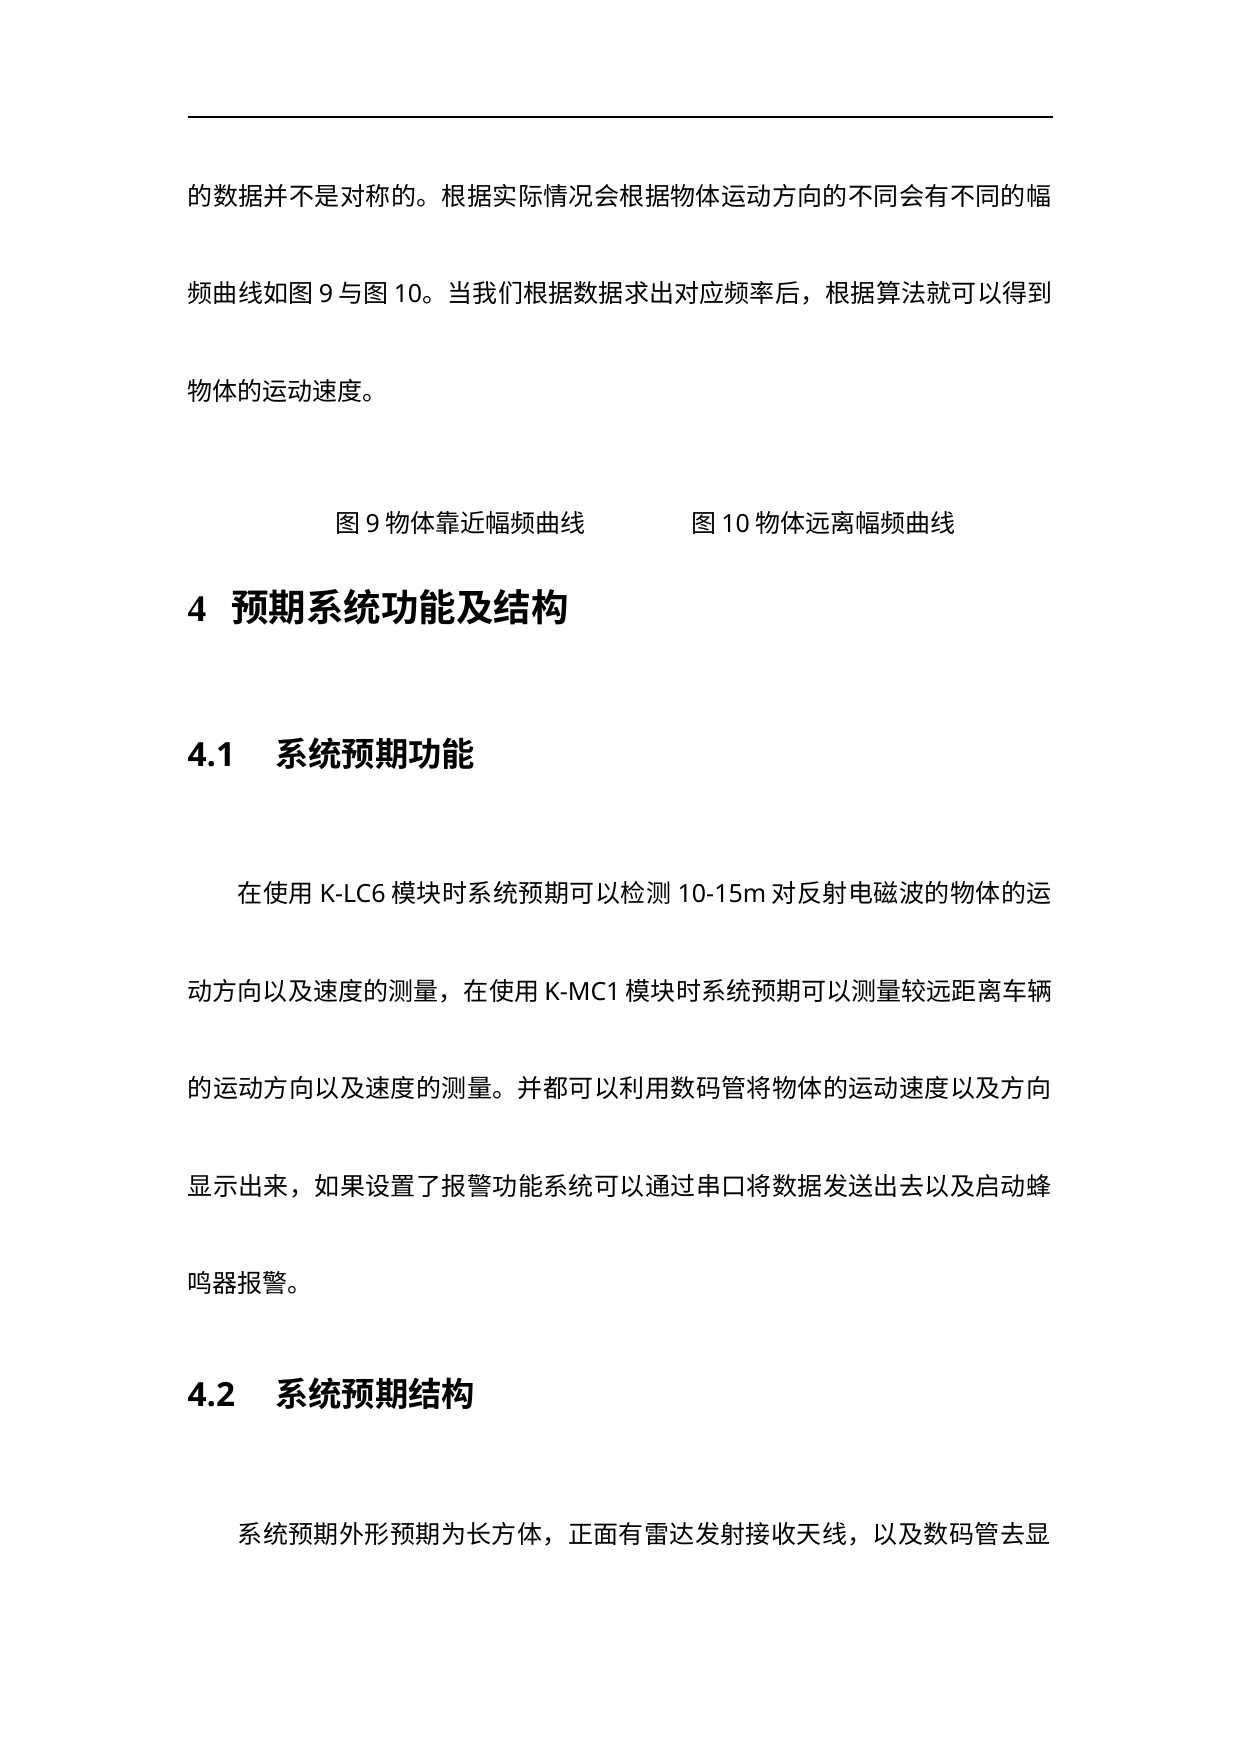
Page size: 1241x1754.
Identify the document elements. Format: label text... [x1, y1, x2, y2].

subtitle 预期系统功能及结构 [187, 573, 1053, 638]
subtitle 系统预期结构 [187, 1360, 1053, 1425]
text 图9物体靠近幅频曲线 图10物体远离幅频曲线 [187, 489, 1053, 554]
text 在取到采样数据后要先去去除信号中的直流分量，然后再进行快速傅里叶变换，另外要注意的是我们得到的复数傅里叶变换的结果前半部分与后半部分的数据并不是对称的。根据实际情况会根据物体运动方向的不同会有不同的幅频曲线如图9与图10。当我们根据数据求出对应频率后，根据算法就可以得到物体的运动速度。 [187, 162, 1053, 422]
text 在使用K-LC6模块时系统预期可以检测10-15m对反射电磁波的物体的运动方向以及速度的测量，在使用K-MC1模块时系统预期可以测量较远距离车辆的运动方向以及速度的测量。并都可以利用数码管将物体的运动速度以及方向显示出来，如果设置了报警功能系统可以通过串口将数据发送出去以及启动蜂鸣器报警。 [187, 859, 1053, 1314]
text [187, 1500, 1053, 1565]
subtitle 系统预期功能 [187, 719, 1053, 784]
